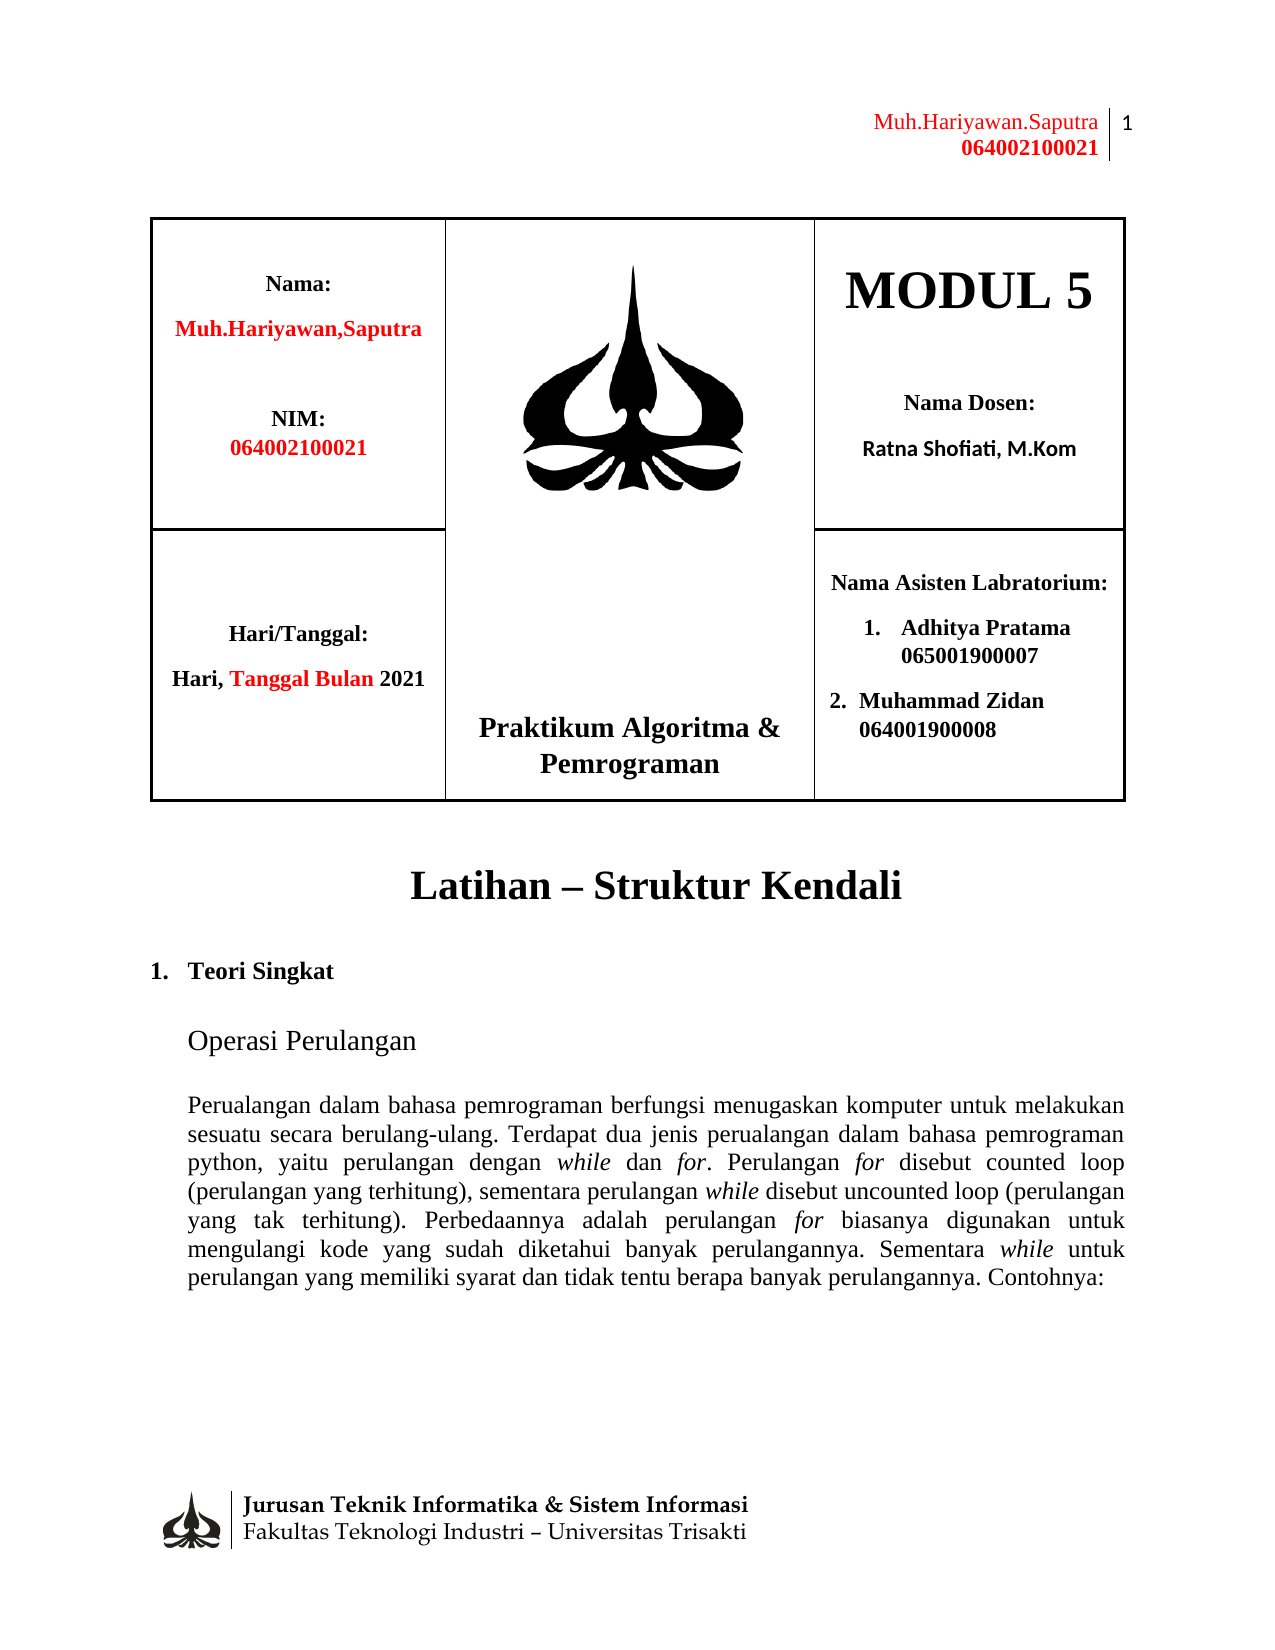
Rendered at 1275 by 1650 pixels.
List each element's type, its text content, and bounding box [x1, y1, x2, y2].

text Operasi Perulangan [187, 1023, 1125, 1056]
picture [523, 265, 744, 491]
list Teori Singkat [150, 956, 1125, 985]
table_header Nama: Muh.Hariyawan,Saputra NIM: 064002100021 [153, 220, 445, 528]
table_header [446, 220, 814, 528]
table_header MODUL 5 Nama Dosen: Ratna Shofiati, M.Kom [815, 220, 1123, 528]
picture [162, 1490, 221, 1549]
table_cell Nama Asisten Labratorium: Adhitya Pratama 065001900007 Muhammad Zidan 064001900008 [815, 531, 1123, 799]
text Perualangan dalam bahasa pemrograman berfungsi menugaskan komputer untuk melakukan sesuatu secara berulang-ulang. Terdapat dua jenis perualangan dalam bahasa pemrograman python, yaitu perulangan dengan while dan for. Perulangan for disebut counted loop (perulangan yang terhitung), sementara perulangan while disebut uncounted loop (perulangan yang tak terhitung). Perbedaannya adalah perulangan for biasanya digunakan untuk mengulangi kode yang sudah diketahui banyak perulangannya. Sementara while untuk perulangan yang memiliki syarat dan tidak tentu berapa banyak perulangannya. Contohnya: [187, 1090, 1125, 1291]
table_cell Praktikum Algoritma & Pemrograman [446, 528, 814, 799]
text Latihan – Struktur Kendali [187, 860, 1125, 908]
table_cell Hari/Tanggal: Hari, Tanggal Bulan 2021 [153, 531, 445, 799]
